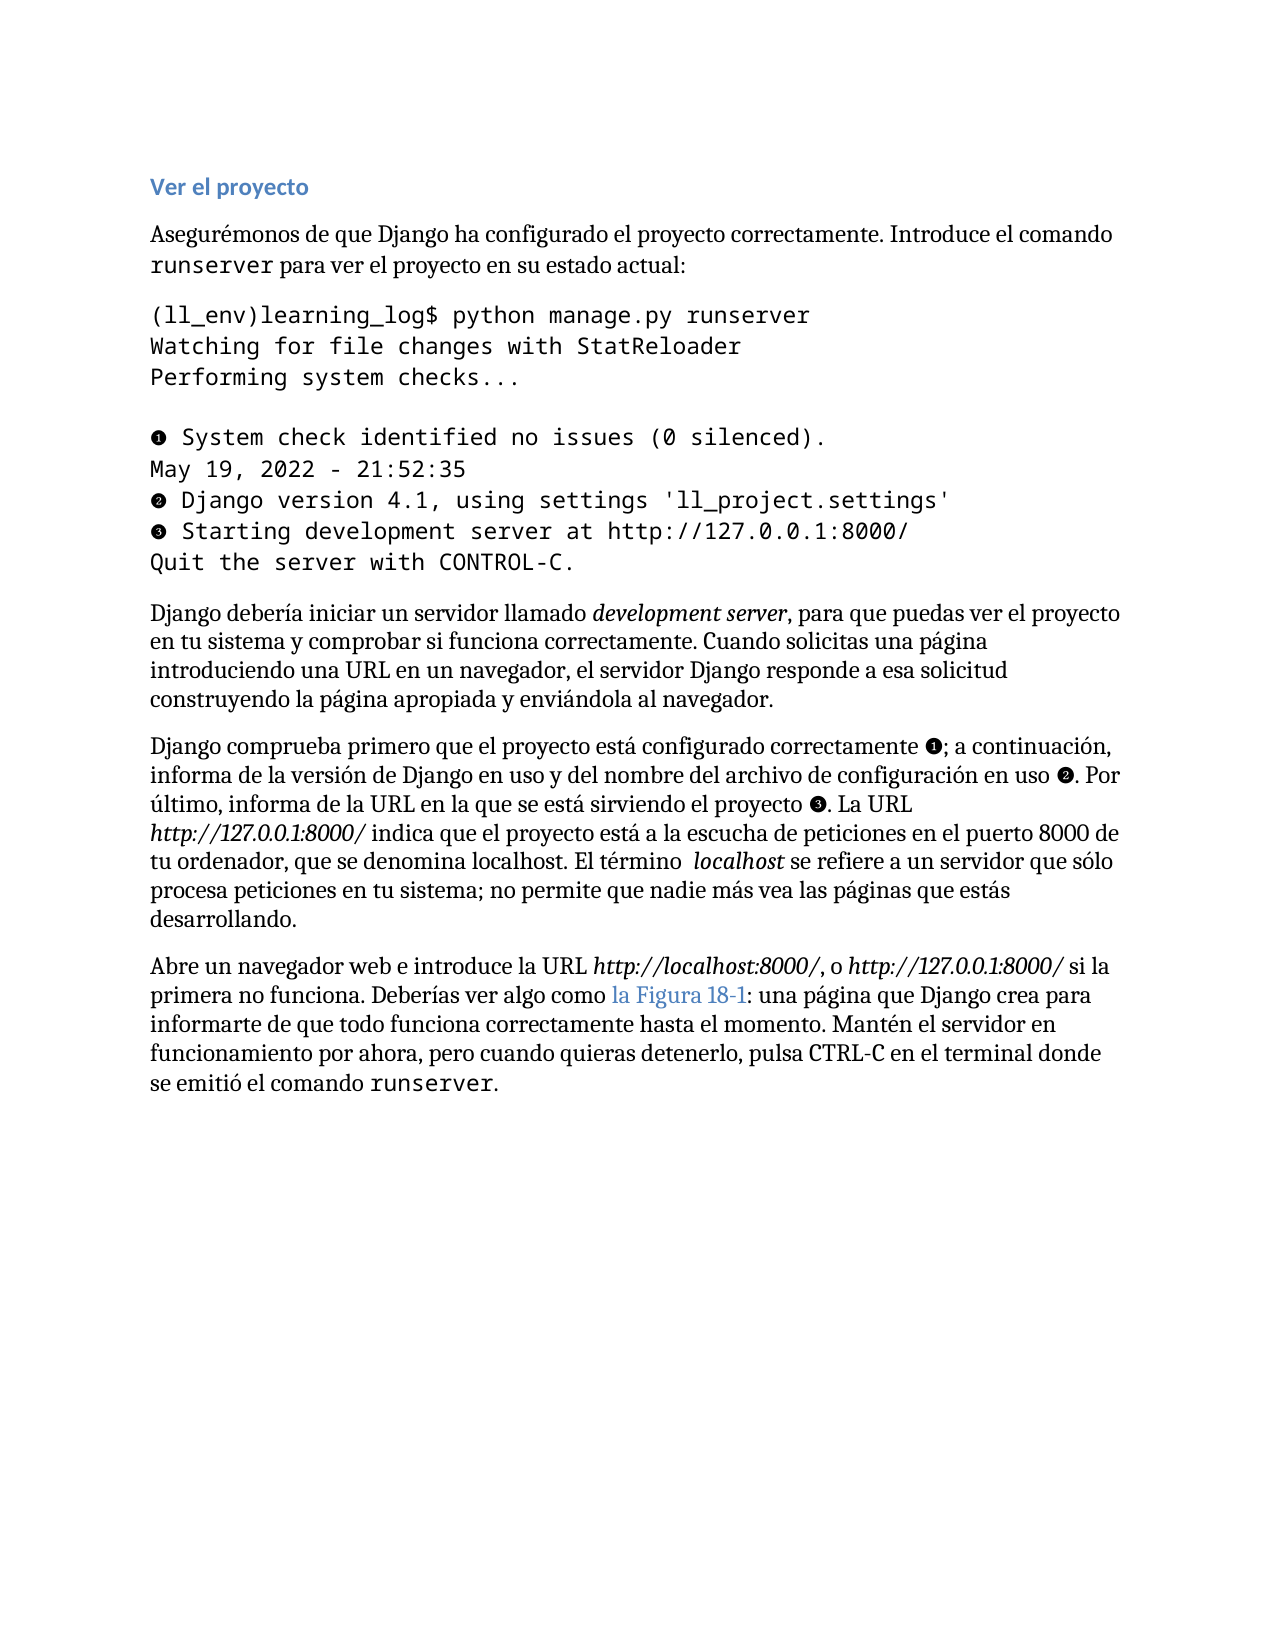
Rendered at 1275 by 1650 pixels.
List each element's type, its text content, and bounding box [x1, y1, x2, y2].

subtitle Ver el proyecto [150, 171, 1125, 201]
text Django debería iniciar un servidor llamado development server, para que puedas ver el proyecto en tu sistema y comprobar si funciona correctamente. Cuando solicitas una página introduciendo una URL en un navegador, el servidor Django responde a esa solicitud construyendo la página apropiada y enviándola al navegador. [150, 598, 1125, 713]
text Django comprueba primero que el proyecto está configurado correctamente ❶; a continuación, informa de la versión de Django en uso y del nombre del archivo de configuración en uso ❷. Por último, informa de la URL en la que se está sirviendo el proyecto ❸. La URL http://127.0.0.1:8000/ indica que el proyecto está a la escucha de peticiones en el puerto 8000 de tu ordenador, que se denomina localhost. El término localhost se refiere a un servidor que sólo procesa peticiones en tu sistema; no permite que nadie más vea las páginas que estás desarrollando. [150, 732, 1125, 933]
text (ll_env)learning_log$ python manage.py runserver Watching for file changes with StatReloader Performing system checks... ❶ System check identified no issues (0 silenced). May 19, 2022 - 21:52:35 ❷ Django version 4.1, using settings 'll_project.settings' ❸ Starting development server at http://127.0.0.1:8000/ Quit the server with CONTROL-C. [150, 299, 1125, 578]
text Abre un navegador web e introduce la URL http://localhost:8000/, o http://127.0.0.1:8000/ si la primera no funciona. Deberías ver algo como la Figura 18-1: una página que Django crea para informarte de que todo funciona correctamente hasta el momento. Mantén el servidor en funcionamiento por ahora, pero cuando quieras detenerlo, pulsa CTRL-C en el terminal donde se emitió el comando runserver. [150, 952, 1125, 1098]
text Asegurémonos de que Django ha configurado el proyecto correctamente. Introduce el comando runserver para ver el proyecto en su estado actual: [150, 220, 1125, 280]
